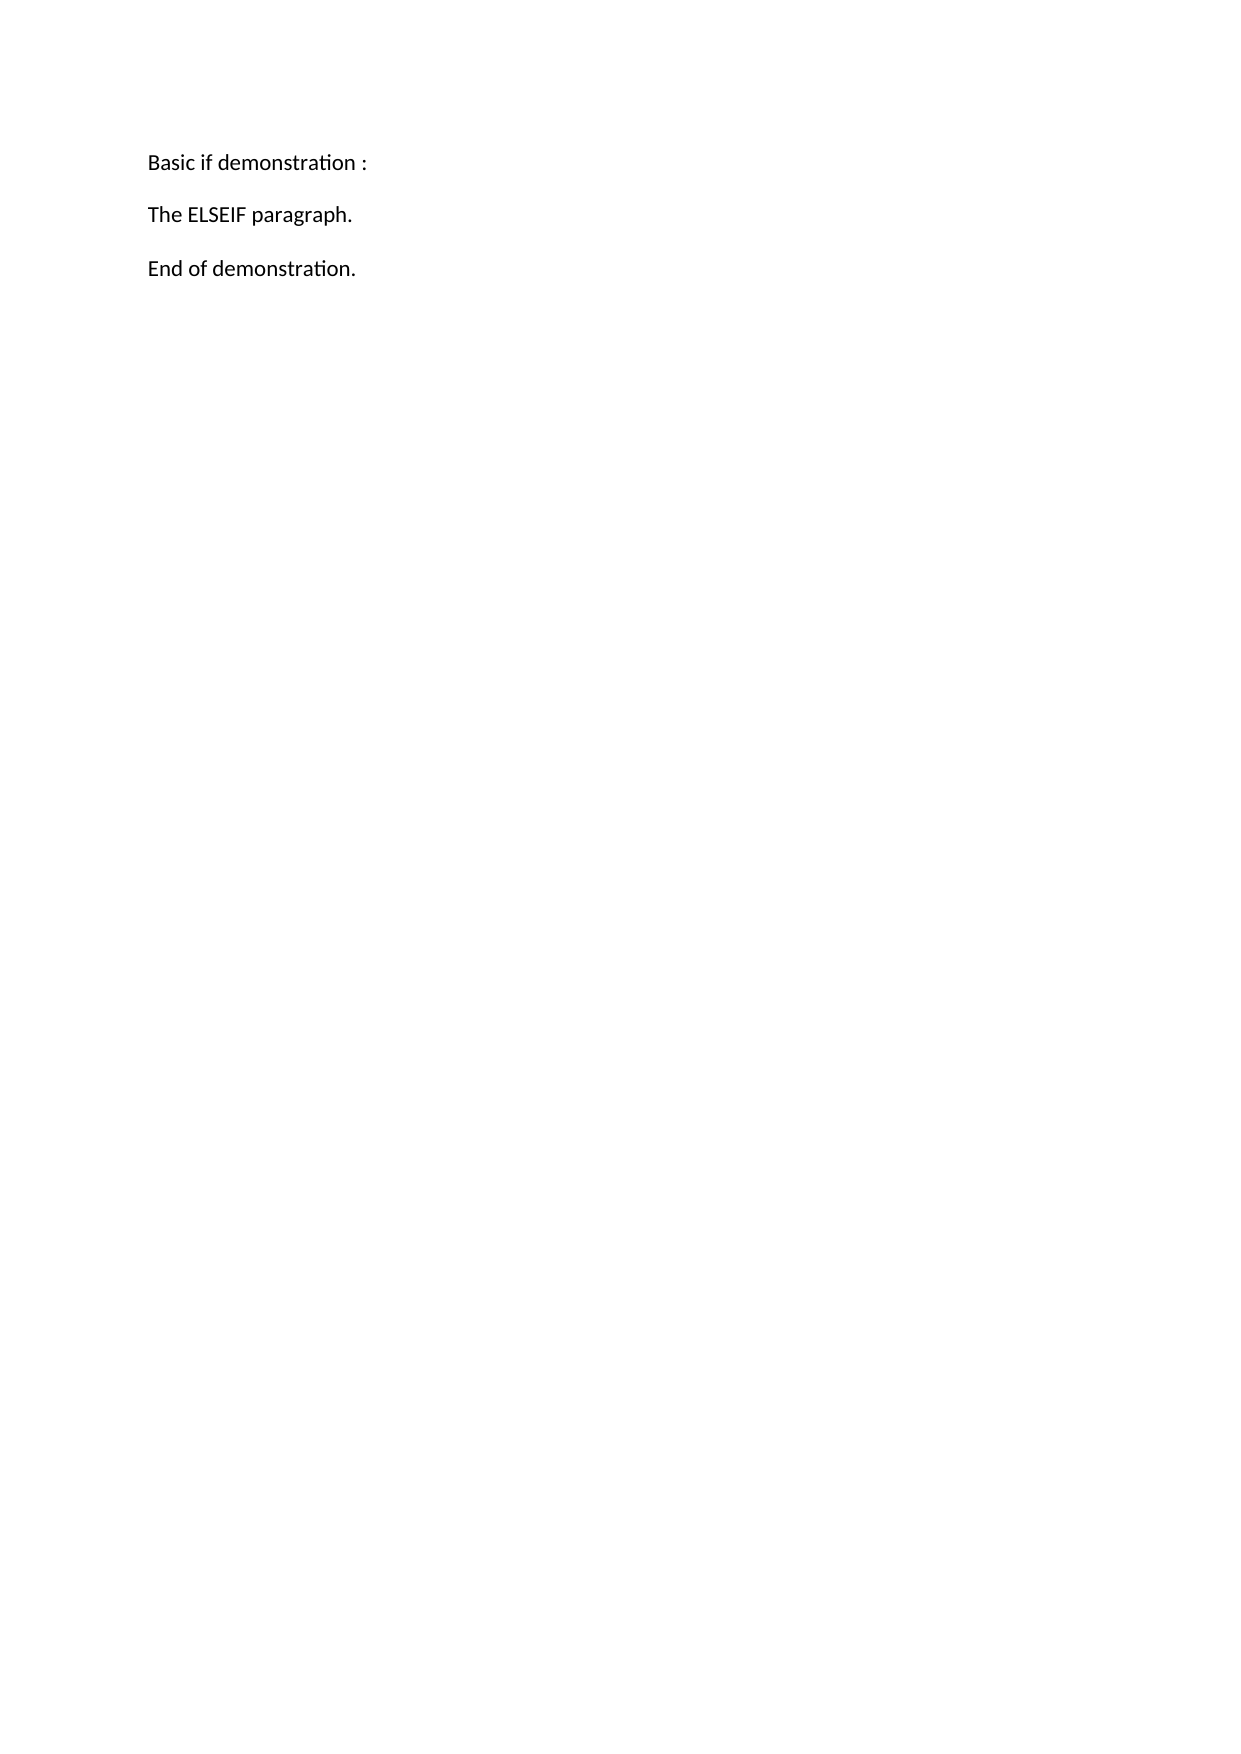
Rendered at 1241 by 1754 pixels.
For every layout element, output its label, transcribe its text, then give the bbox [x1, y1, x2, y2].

text Basic if demonstration : [148, 148, 1093, 176]
text End of demonstration. [148, 254, 1093, 282]
text The ELSEIF paragraph. [148, 201, 1093, 229]
